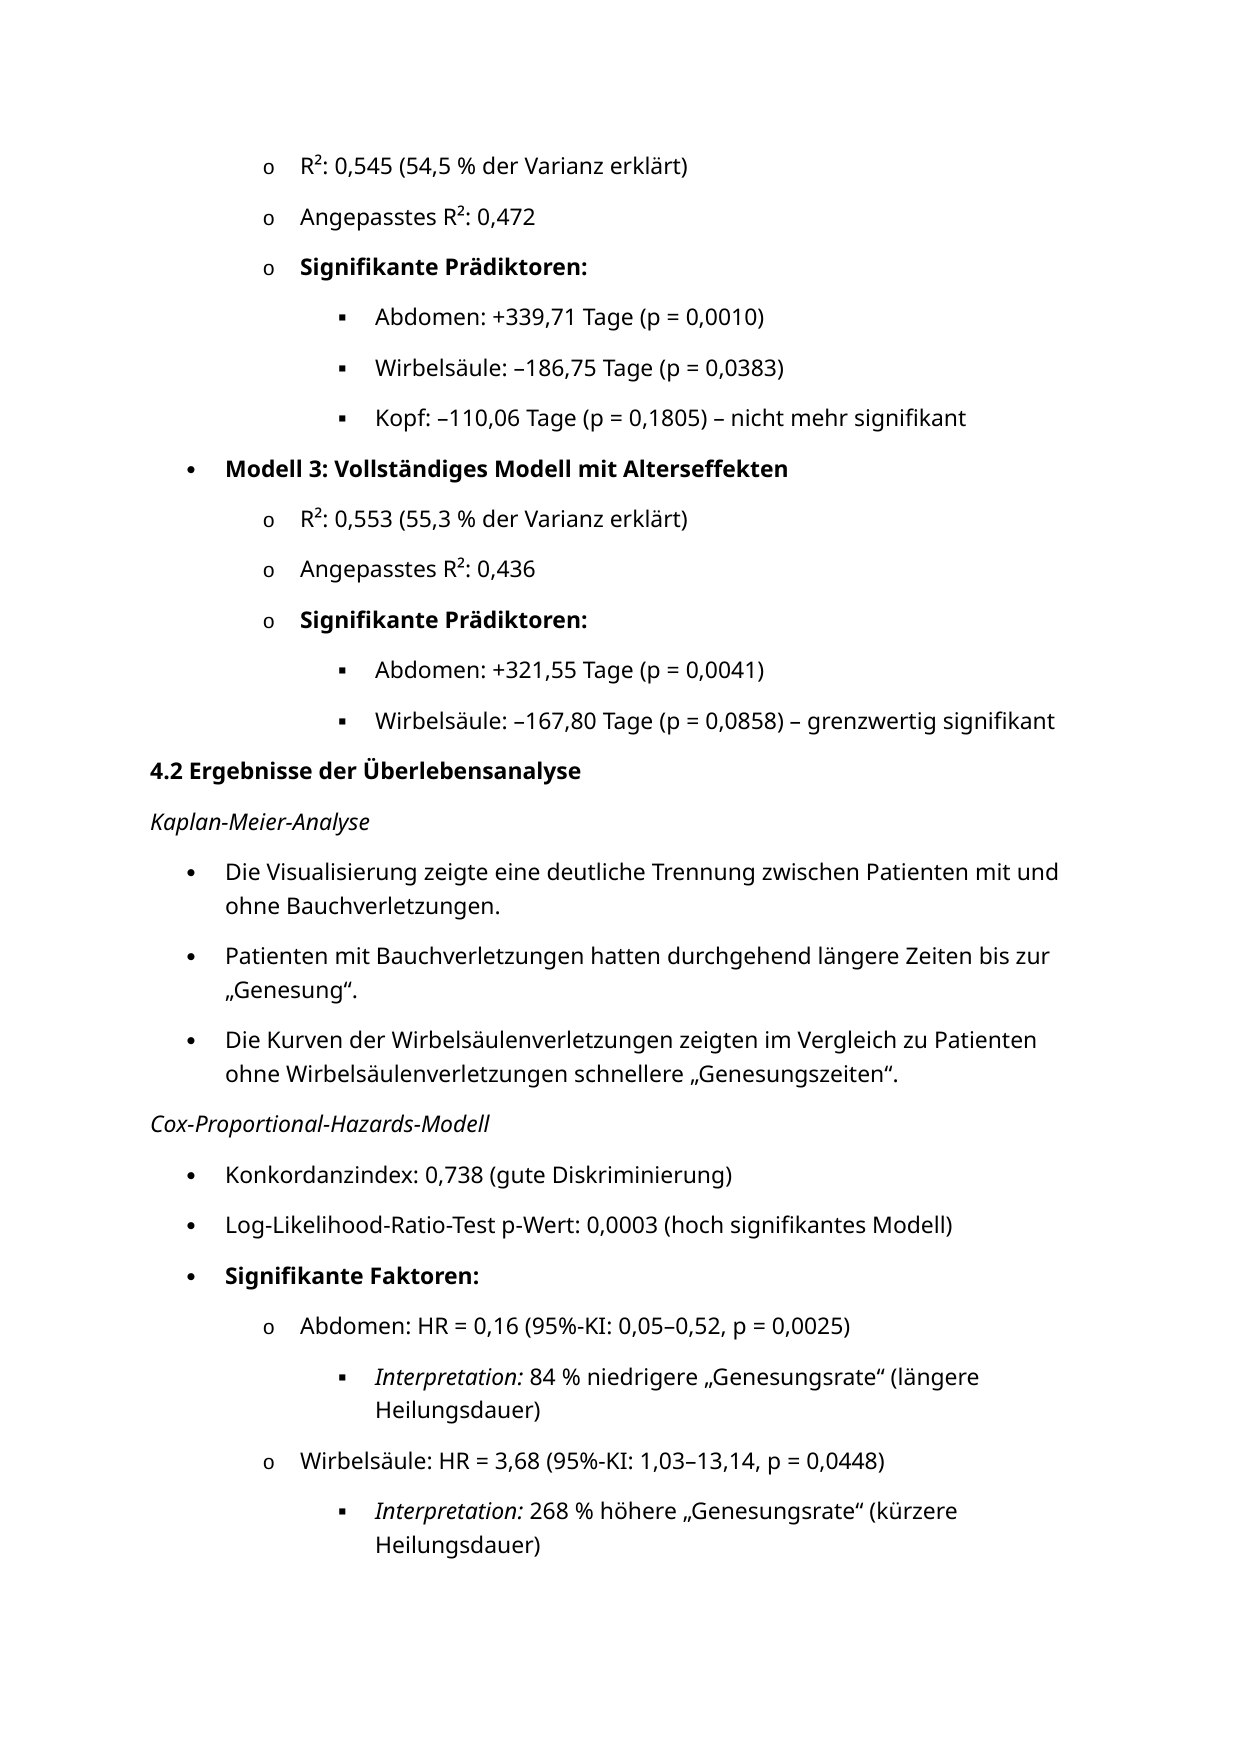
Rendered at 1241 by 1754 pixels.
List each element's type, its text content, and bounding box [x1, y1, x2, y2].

list Signifikante Faktoren: [187, 1259, 1090, 1291]
list Abdomen: HR = 0,16 (95%-KI: 0,05–0,52, p = 0,0025) [262, 1310, 1090, 1341]
list Wirbelsäule: –186,75 Tage (p = 0,0383) [337, 352, 1090, 383]
list Signifikante Prädiktoren: [262, 604, 1090, 635]
list R²: 0,553 (55,3 % der Varianz erklärt) [262, 503, 1090, 534]
list Interpretation: 268 % höhere „Genesungsrate“ (kürzere Heilungsdauer) [337, 1495, 1090, 1560]
list Kopf: –110,06 Tage (p = 0,1805) – nicht mehr signifikant [337, 402, 1090, 433]
list Angepasstes R²: 0,472 [262, 200, 1090, 232]
text Kaplan-Meier-Analyse [150, 805, 1090, 837]
list Patienten mit Bauchverletzungen hatten durchgehend längere Zeiten bis zur „Genesung“. [187, 940, 1090, 1005]
list Log-Likelihood-Ratio-Test p-Wert: 0,0003 (hoch signifikantes Modell) [187, 1209, 1090, 1240]
list Konkordanzindex: 0,738 (gute Diskriminierung) [187, 1159, 1090, 1190]
list Abdomen: +321,55 Tage (p = 0,0041) [337, 654, 1090, 685]
list Wirbelsäule: –167,80 Tage (p = 0,0858) – grenzwertig signifikant [337, 704, 1090, 736]
list Modell 3: Vollständiges Modell mit Alterseffekten [187, 452, 1090, 484]
list Interpretation: 84 % niedrigere „Genesungsrate“ (längere Heilungsdauer) [337, 1360, 1090, 1425]
list Die Kurven der Wirbelsäulenverletzungen zeigten im Vergleich zu Patienten ohne Wirbelsäulenverletzungen schnellere „Genesungszeiten“. [187, 1024, 1090, 1089]
text Cox-Proportional-Hazards-Modell [150, 1108, 1090, 1139]
text 4.2 Ergebnisse der Überlebensanalyse [150, 755, 1090, 786]
list Angepasstes R²: 0,436 [262, 553, 1090, 584]
list Wirbelsäule: HR = 3,68 (95%-KI: 1,03–13,14, p = 0,0448) [262, 1444, 1090, 1476]
list Die Visualisierung zeigte eine deutliche Trennung zwischen Patienten mit und ohne Bauchverletzungen. [187, 856, 1090, 921]
list R²: 0,545 (54,5 % der Varianz erklärt) [262, 150, 1090, 181]
list Abdomen: +339,71 Tage (p = 0,0010) [337, 301, 1090, 332]
list Signifikante Prädiktoren: [262, 251, 1090, 282]
